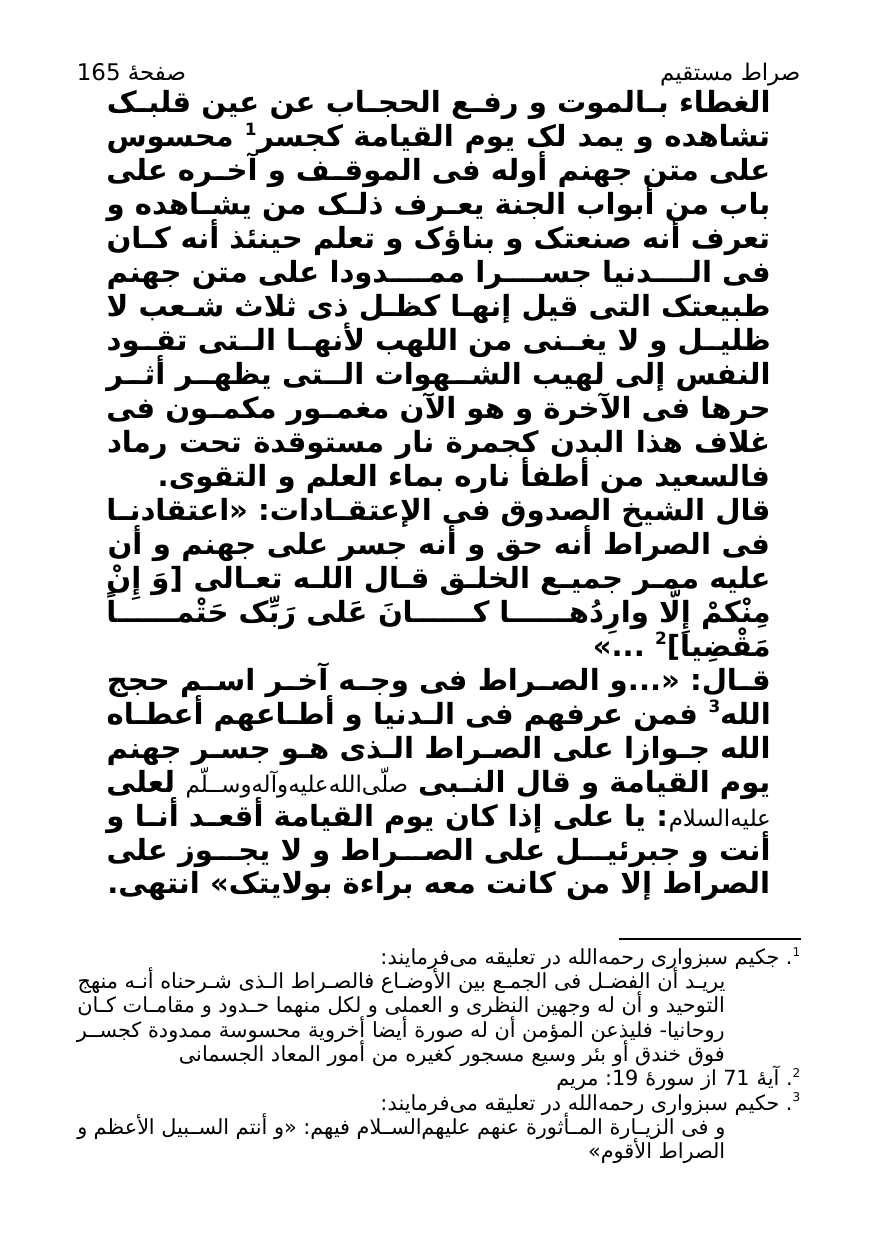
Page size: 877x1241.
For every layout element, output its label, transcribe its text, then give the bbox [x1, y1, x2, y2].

text قال الشیخ الصدوق فی الإعتقادات: «اعتقادنا فی الصراط أنه حق و أنه جسر على جهنم و أن علیه ممر جمیع الخلق قال الله تعالى [وَ إِنْ مِنْکمْ إِلَّا وارِدُها کانَ عَلى‏ رَبِّک حَتْماً مَقْضِیا] ...» [106, 493, 771, 663]
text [106, 86, 771, 493]
text قال: «...و الصراط فی وجه آخر اسم حجج الله فمن عرفهم فی الدنیا و أطاعهم أعطاه الله جوازا على الصراط الذی هو جسر جهنم یوم القیامة و قال النبی صلّی‌الله‌علیه‌وآله‌وسلّم لعلی علیه‌السلام: یا علی إذا کان یوم القیامة أقعد أنا و أنت و جبرئیل على الصراط و لا یجوز على الصراط إلا من کانت معه براءة بولایتک» انتهى. [106, 663, 771, 901]
